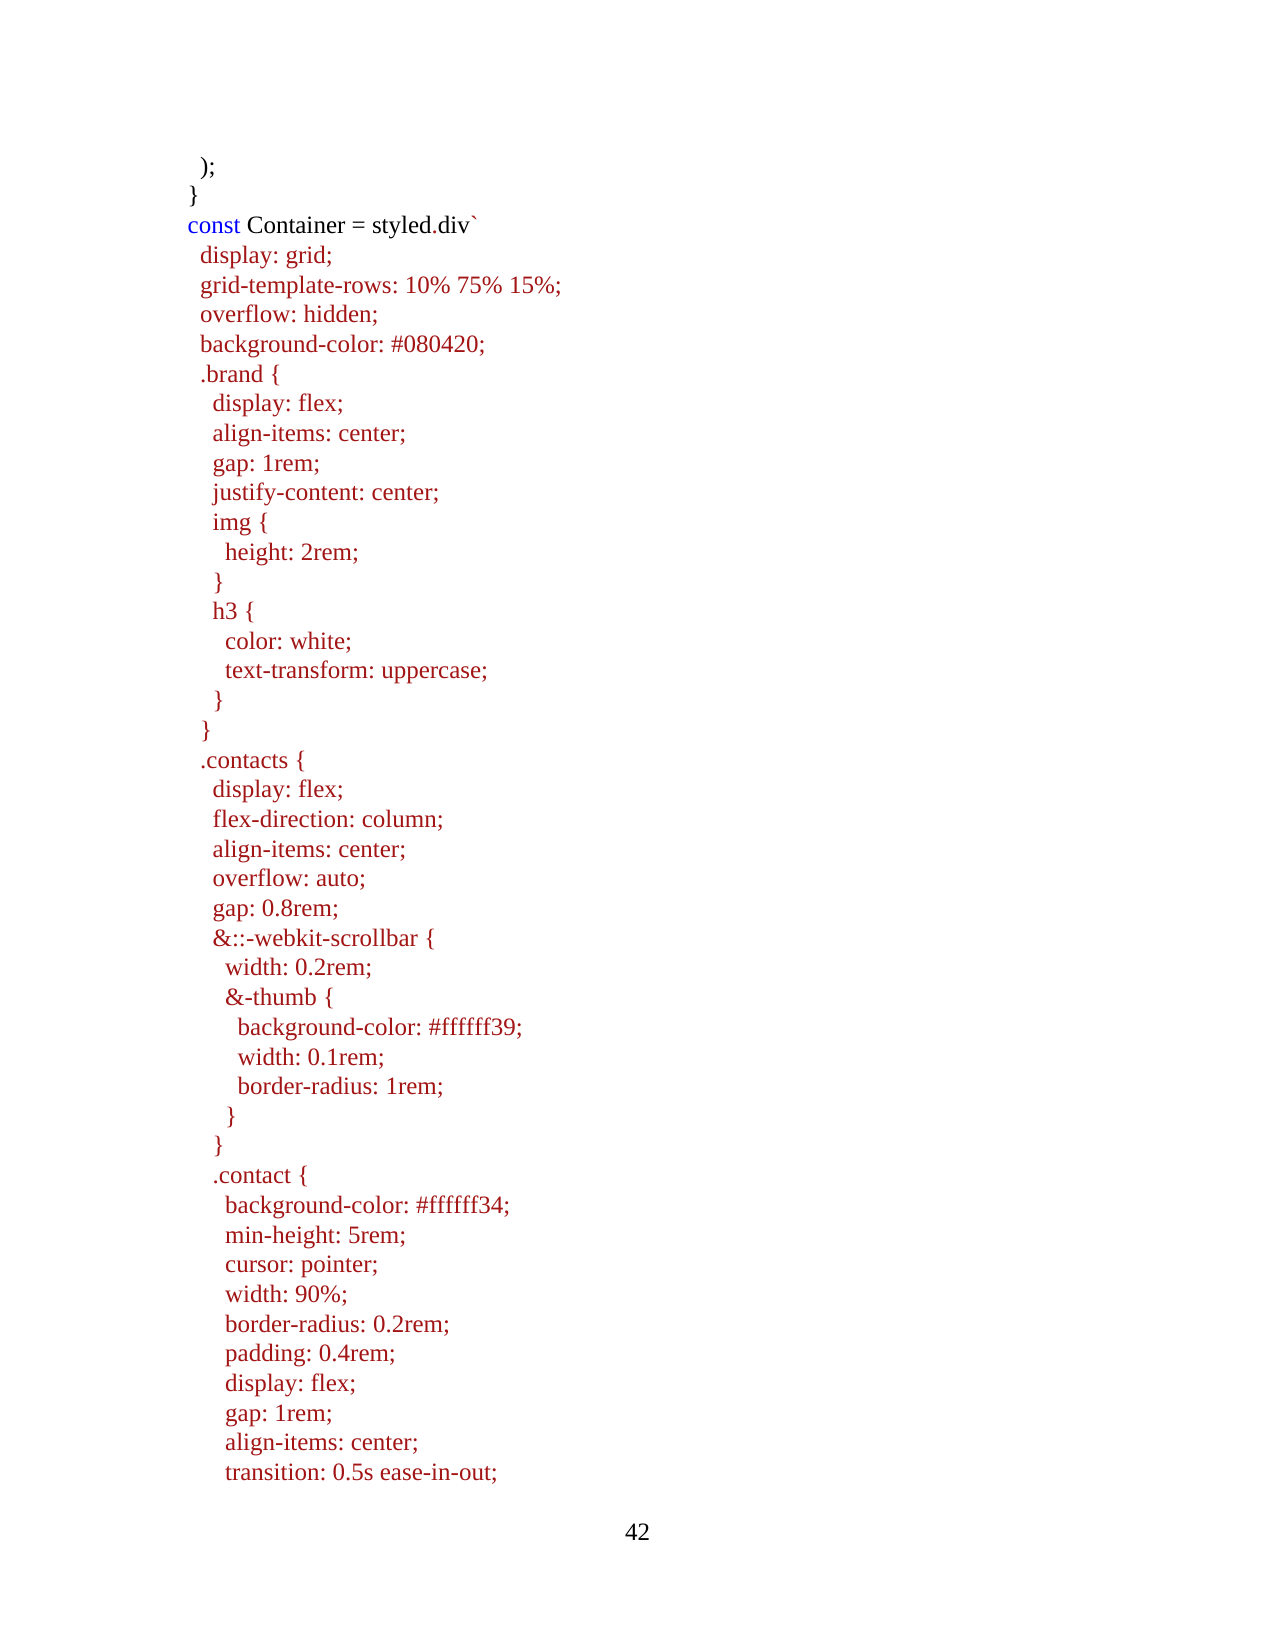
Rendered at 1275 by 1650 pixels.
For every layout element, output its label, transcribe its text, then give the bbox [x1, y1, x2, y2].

text align-items: center; [187, 1427, 1087, 1456]
text background-color: #ffffff39; [187, 1011, 1087, 1041]
text h3 { [187, 595, 1087, 625]
text background-color: #ffffff34; [187, 1189, 1087, 1219]
text display: flex; [187, 387, 1087, 417]
text align-items: center; [187, 417, 1087, 447]
text img { [187, 506, 1087, 536]
text justify-content: center; [187, 477, 1087, 506]
text const Container = styled.div` [187, 209, 1087, 239]
text min-height: 5rem; [187, 1219, 1087, 1248]
text width: 0.1rem; [187, 1041, 1087, 1070]
text background-color: #080420; [187, 328, 1087, 358]
text } [187, 684, 1087, 714]
text display: flex; [187, 773, 1087, 803]
text width: 0.2rem; [187, 952, 1087, 981]
text padding: 0.4rem; [187, 1337, 1087, 1367]
text cursor: pointer; [187, 1248, 1087, 1278]
text gap: 0.8rem; [187, 892, 1087, 922]
text .brand { [187, 358, 1087, 387]
text color: white; [187, 625, 1087, 655]
text } [187, 566, 1087, 595]
text } [187, 1130, 1087, 1159]
text flex-direction: column; [187, 803, 1087, 833]
text grid-template-rows: 10% 75% 15%; [187, 269, 1087, 298]
text .contact { [187, 1159, 1087, 1189]
text &::-webkit-scrollbar { [187, 922, 1087, 952]
text border-radius: 0.2rem; [187, 1308, 1087, 1337]
text } [187, 1100, 1087, 1130]
text } [187, 714, 1087, 744]
text &-thumb { [187, 981, 1087, 1011]
text align-items: center; [187, 833, 1087, 862]
text .contacts { [187, 744, 1087, 773]
text display: grid; [187, 239, 1087, 269]
text } [187, 180, 1087, 209]
text gap: 1rem; [187, 447, 1087, 477]
text gap: 1rem; [187, 1397, 1087, 1427]
text transition: 0.5s ease-in-out; [187, 1456, 1087, 1486]
text overflow: auto; [187, 862, 1087, 892]
text text-transform: uppercase; [187, 655, 1087, 684]
text width: 90%; [187, 1278, 1087, 1308]
text height: 2rem; [187, 536, 1087, 566]
text overflow: hidden; [187, 298, 1087, 328]
text border-radius: 1rem; [187, 1070, 1087, 1100]
text display: flex; [187, 1367, 1087, 1397]
text ); [187, 150, 1087, 180]
